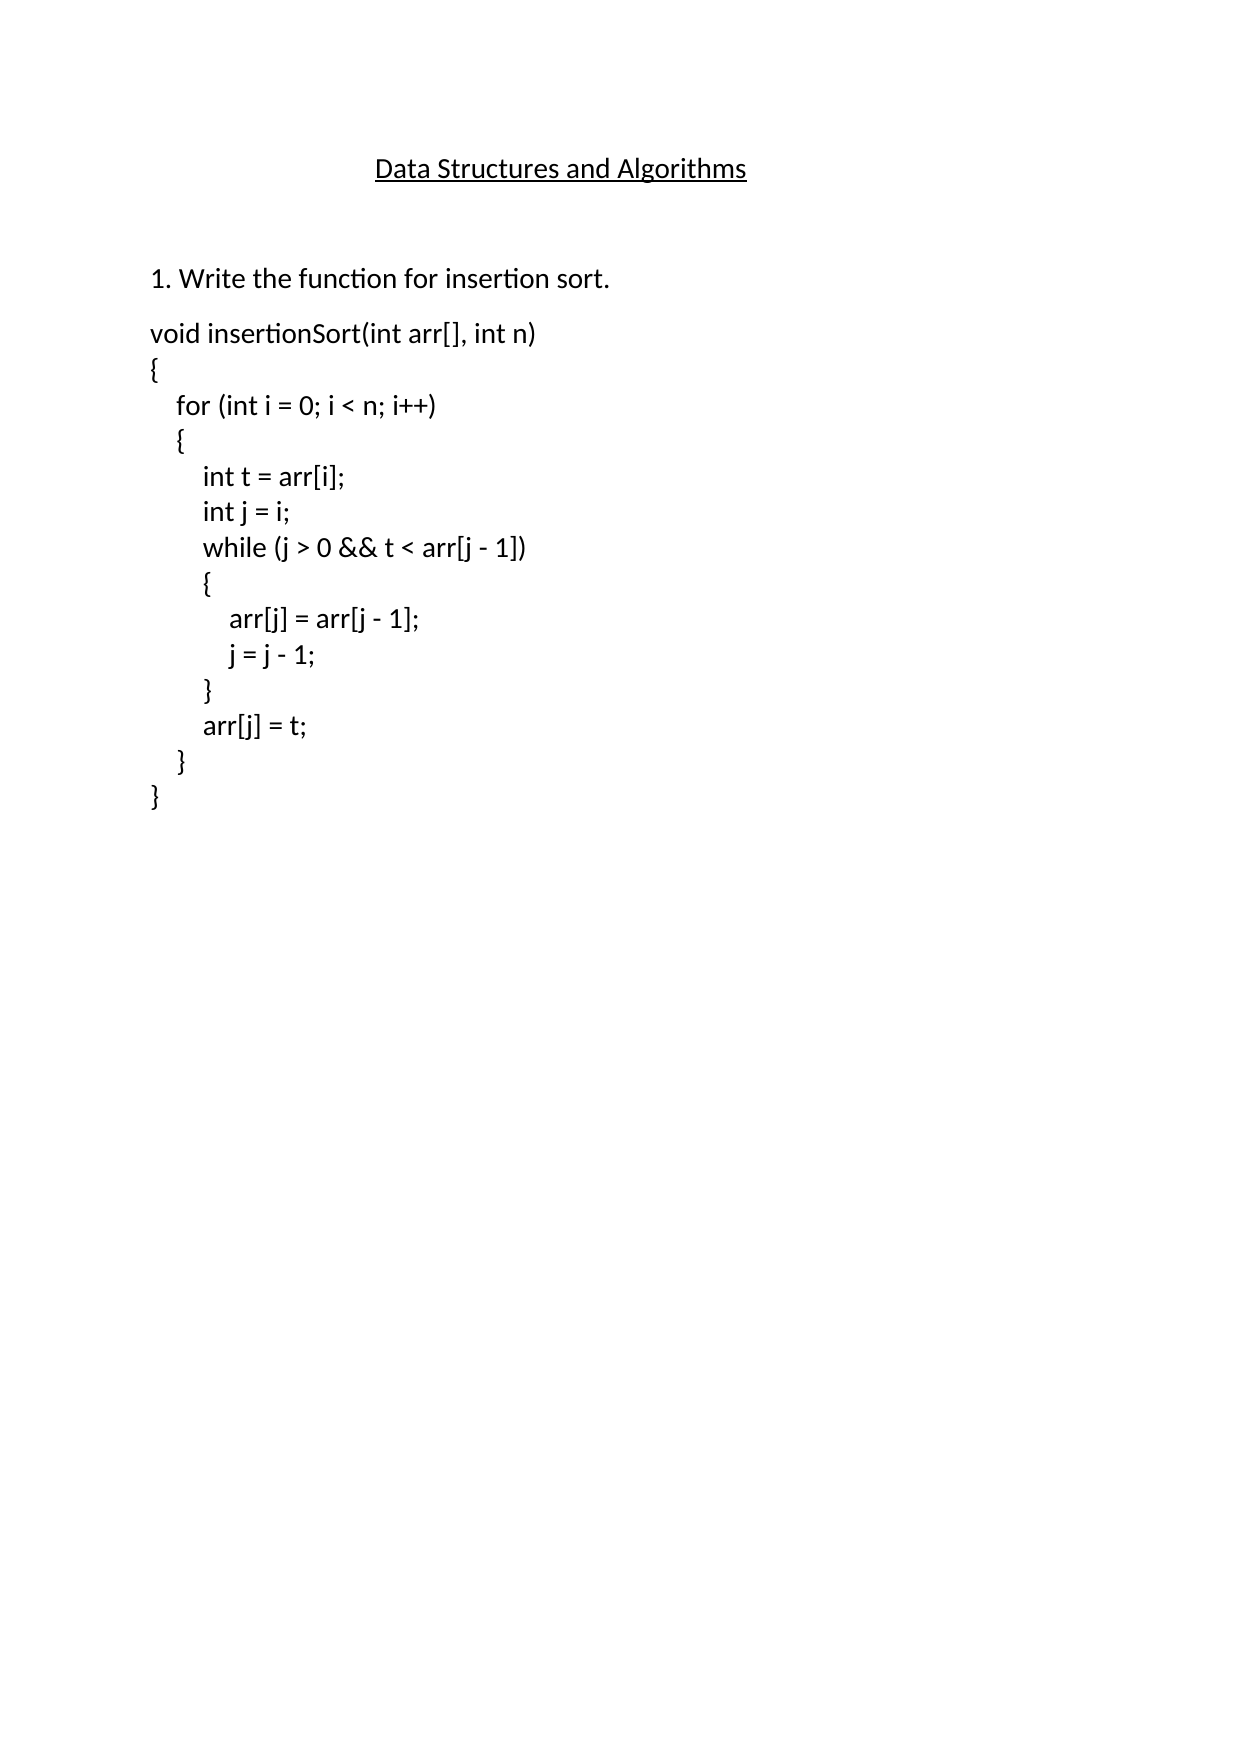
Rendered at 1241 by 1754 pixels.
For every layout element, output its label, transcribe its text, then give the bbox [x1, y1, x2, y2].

text Data Structures and Algorithms [300, 150, 1090, 186]
text void insertionSort(int arr[], int n) [150, 315, 1090, 351]
text } [150, 778, 1090, 814]
text { [150, 422, 1090, 458]
text { [150, 351, 1090, 387]
text } [150, 672, 1090, 707]
text 1. Write the function for insertion sort. [150, 260, 1090, 296]
text for (int i = 0; i < n; i++) [150, 387, 1090, 422]
text j = j - 1; [150, 636, 1090, 672]
text int t = arr[i]; [150, 458, 1090, 493]
text arr[j] = arr[j - 1]; [150, 600, 1090, 636]
text { [150, 565, 1090, 600]
text while (j > 0 && t < arr[j - 1]) [150, 529, 1090, 565]
text arr[j] = t; [150, 707, 1090, 743]
text } [150, 743, 1090, 778]
text int j = i; [150, 493, 1090, 529]
